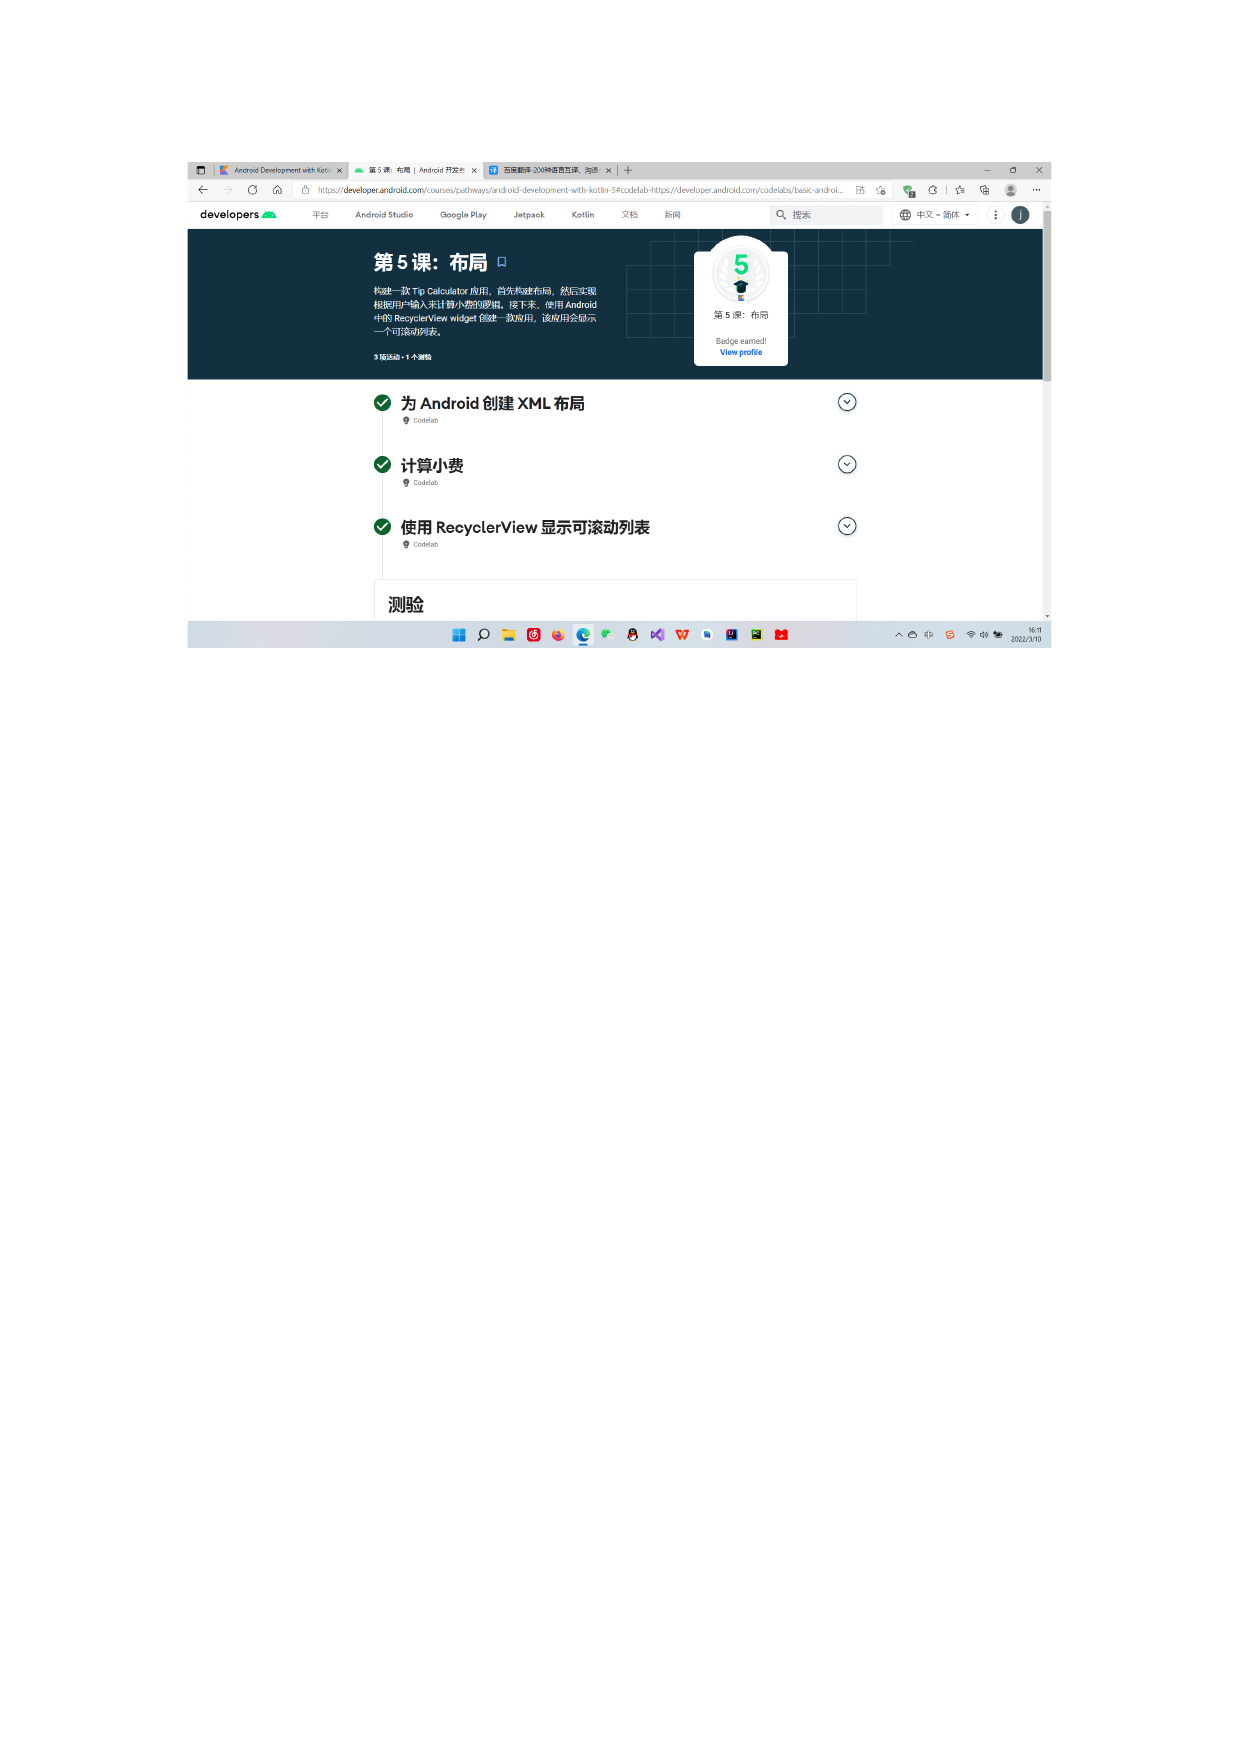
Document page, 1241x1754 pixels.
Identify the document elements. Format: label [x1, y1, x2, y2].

picture [187, 162, 1052, 648]
